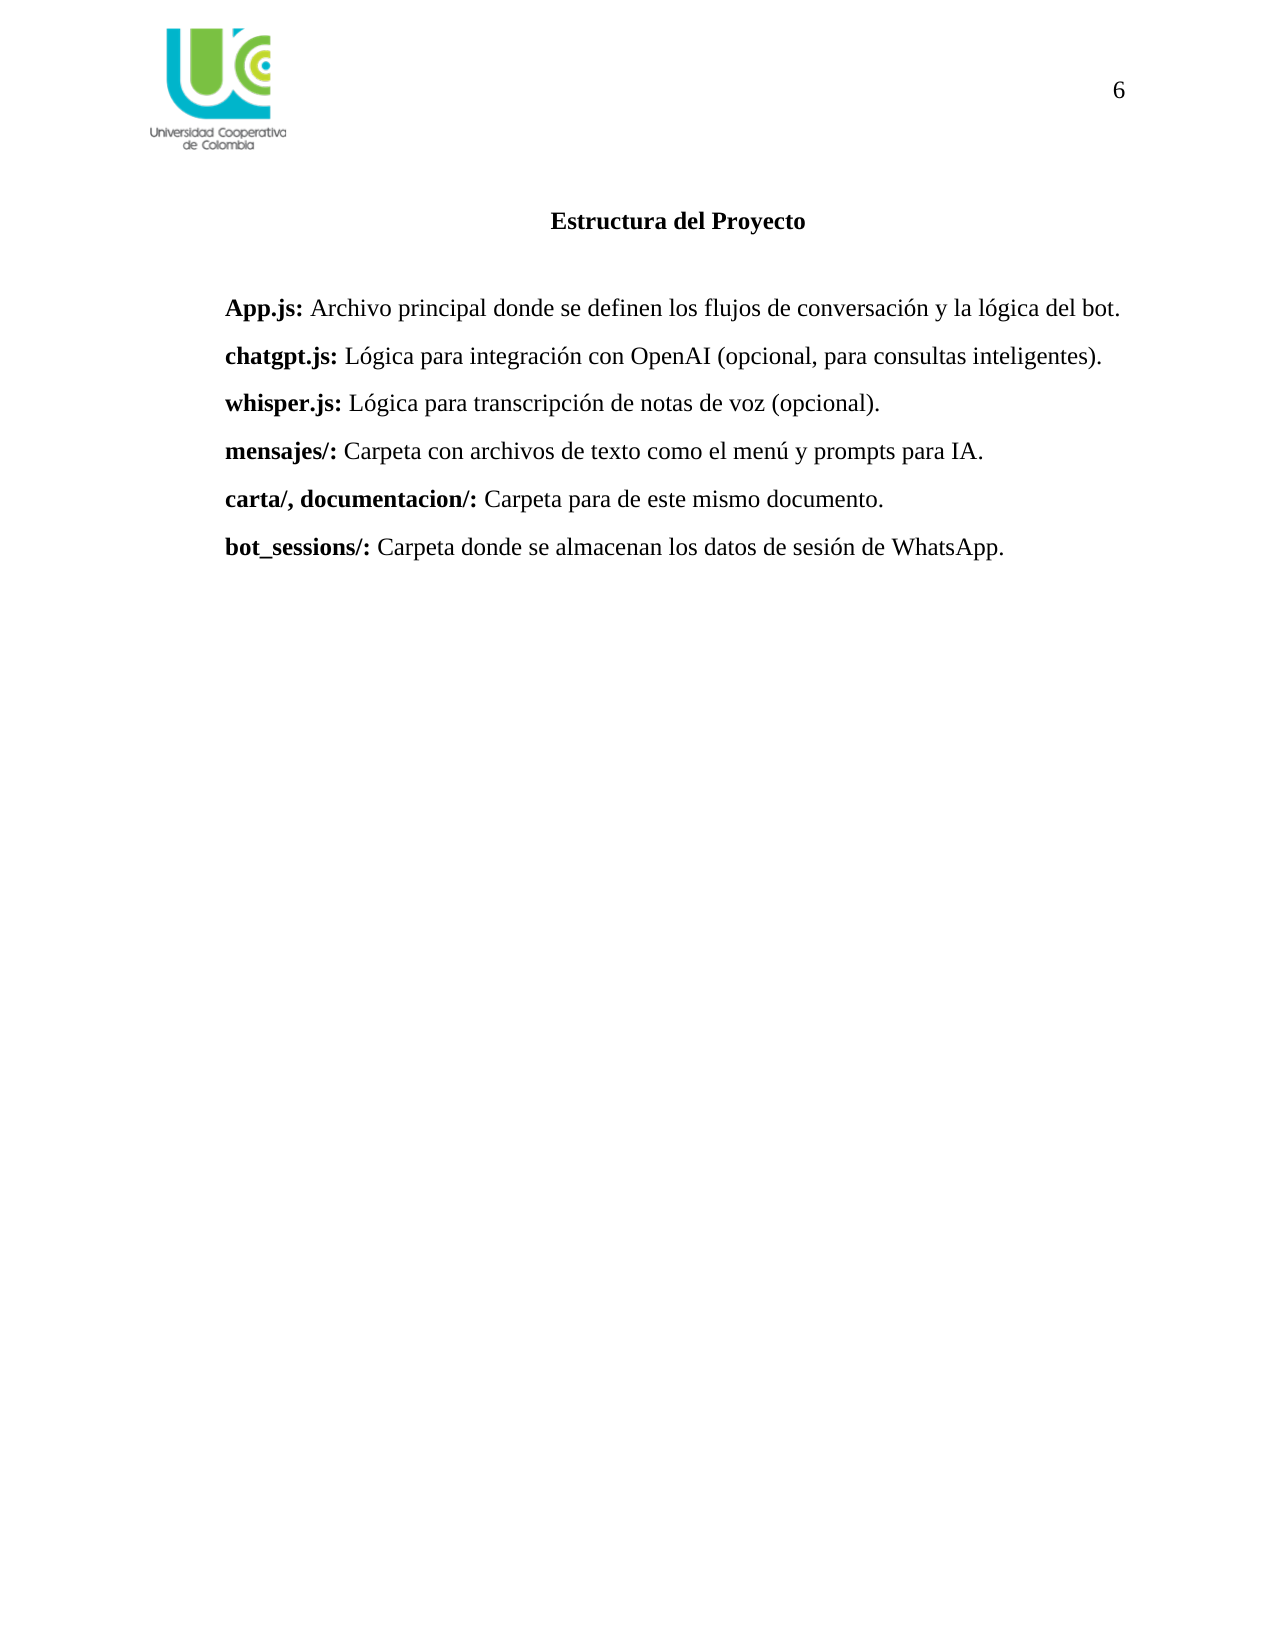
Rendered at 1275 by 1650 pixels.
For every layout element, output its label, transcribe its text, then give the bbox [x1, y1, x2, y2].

subtitle Estructura del Proyecto [150, 206, 1125, 235]
text chatgpt.js: Lógica para integración con OpenAI (opcional, para consultas inteligentes). [225, 341, 1125, 369]
text mensajes/: Carpeta con archivos de texto como el menú y prompts para IA. [225, 436, 1125, 465]
text bot_sessions/: Carpeta donde se almacenan los datos de sesión de WhatsApp. [225, 532, 1125, 560]
text carta/, documentacion/: Carpeta para de este mismo documento. [225, 484, 1125, 513]
text App.js: Archivo principal donde se definen los flujos de conversación y la lógica del bot. [225, 293, 1125, 322]
text whisper.js: Lógica para transcripción de notas de voz (opcional). [225, 388, 1125, 417]
picture [150, 28, 287, 150]
